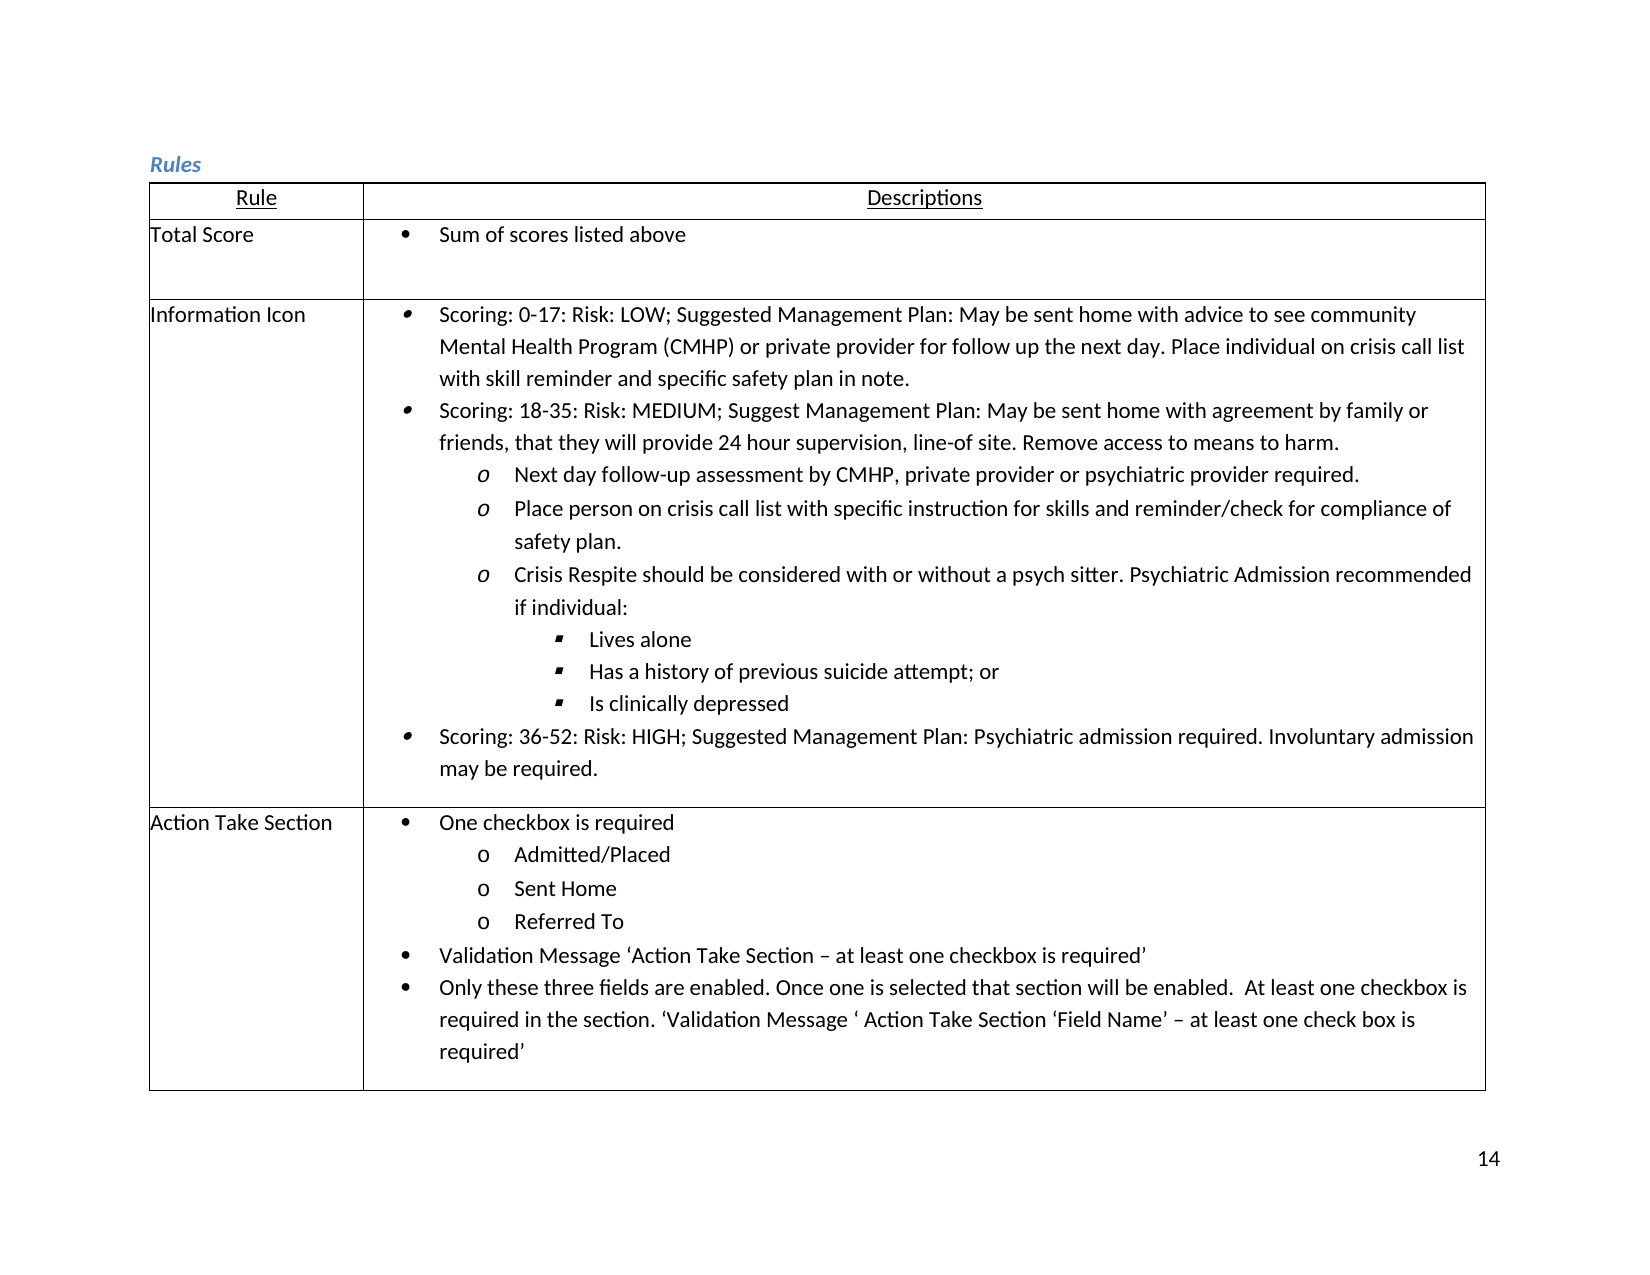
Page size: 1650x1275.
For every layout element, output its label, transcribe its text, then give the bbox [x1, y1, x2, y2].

table_header Rule [150, 184, 363, 219]
table_cell Action Take Section [150, 808, 363, 1090]
table_cell Information Icon [150, 300, 363, 807]
table_header Descriptions [364, 184, 1485, 219]
table_cell Scoring: 0-17: Risk: LOW; Suggested Management Plan: May be sent home with advice to see community Mental Health Program (CMHP) or private provider for follow up the next day. Place individual on crisis call list with skill reminder and specific safety plan in note. Scoring: 18-35: Risk: MEDIUM; Suggest Management Plan: May be sent home with agreement by family or friends, that they will provide 24 hour supervision, line-of site. Remove access to means to harm. Next day follow-up assessment by CMHP, private provider or psychiatric provider required. Place person on crisis call list with specific instruction for skills and reminder/check for compliance of safety plan. Crisis Respite should be considered with or without a psych sitter. Psychiatric Admission recommended if individual: Lives alone Has a history of previous suicide attempt; or Is clinically depressed Scoring: 36-52: Risk: HIGH; Suggested Management Plan: Psychiatric admission required. Involuntary admission may be required. [364, 300, 1485, 807]
table_cell Sum of scores listed above [364, 220, 1485, 298]
table_cell Total Score [150, 220, 363, 298]
table_cell One checkbox is required Admitted/Placed Sent Home Referred To Validation Message ‘Action Take Section – at least one checkbox is required’ Only these three fields are enabled. Once one is selected that section will be enabled. At least one checkbox is required in the section. ‘Validation Message ‘ Action Take Section ‘Field Name’ – at least one check box is required’ [364, 808, 1485, 1090]
text Rules [150, 150, 1500, 178]
